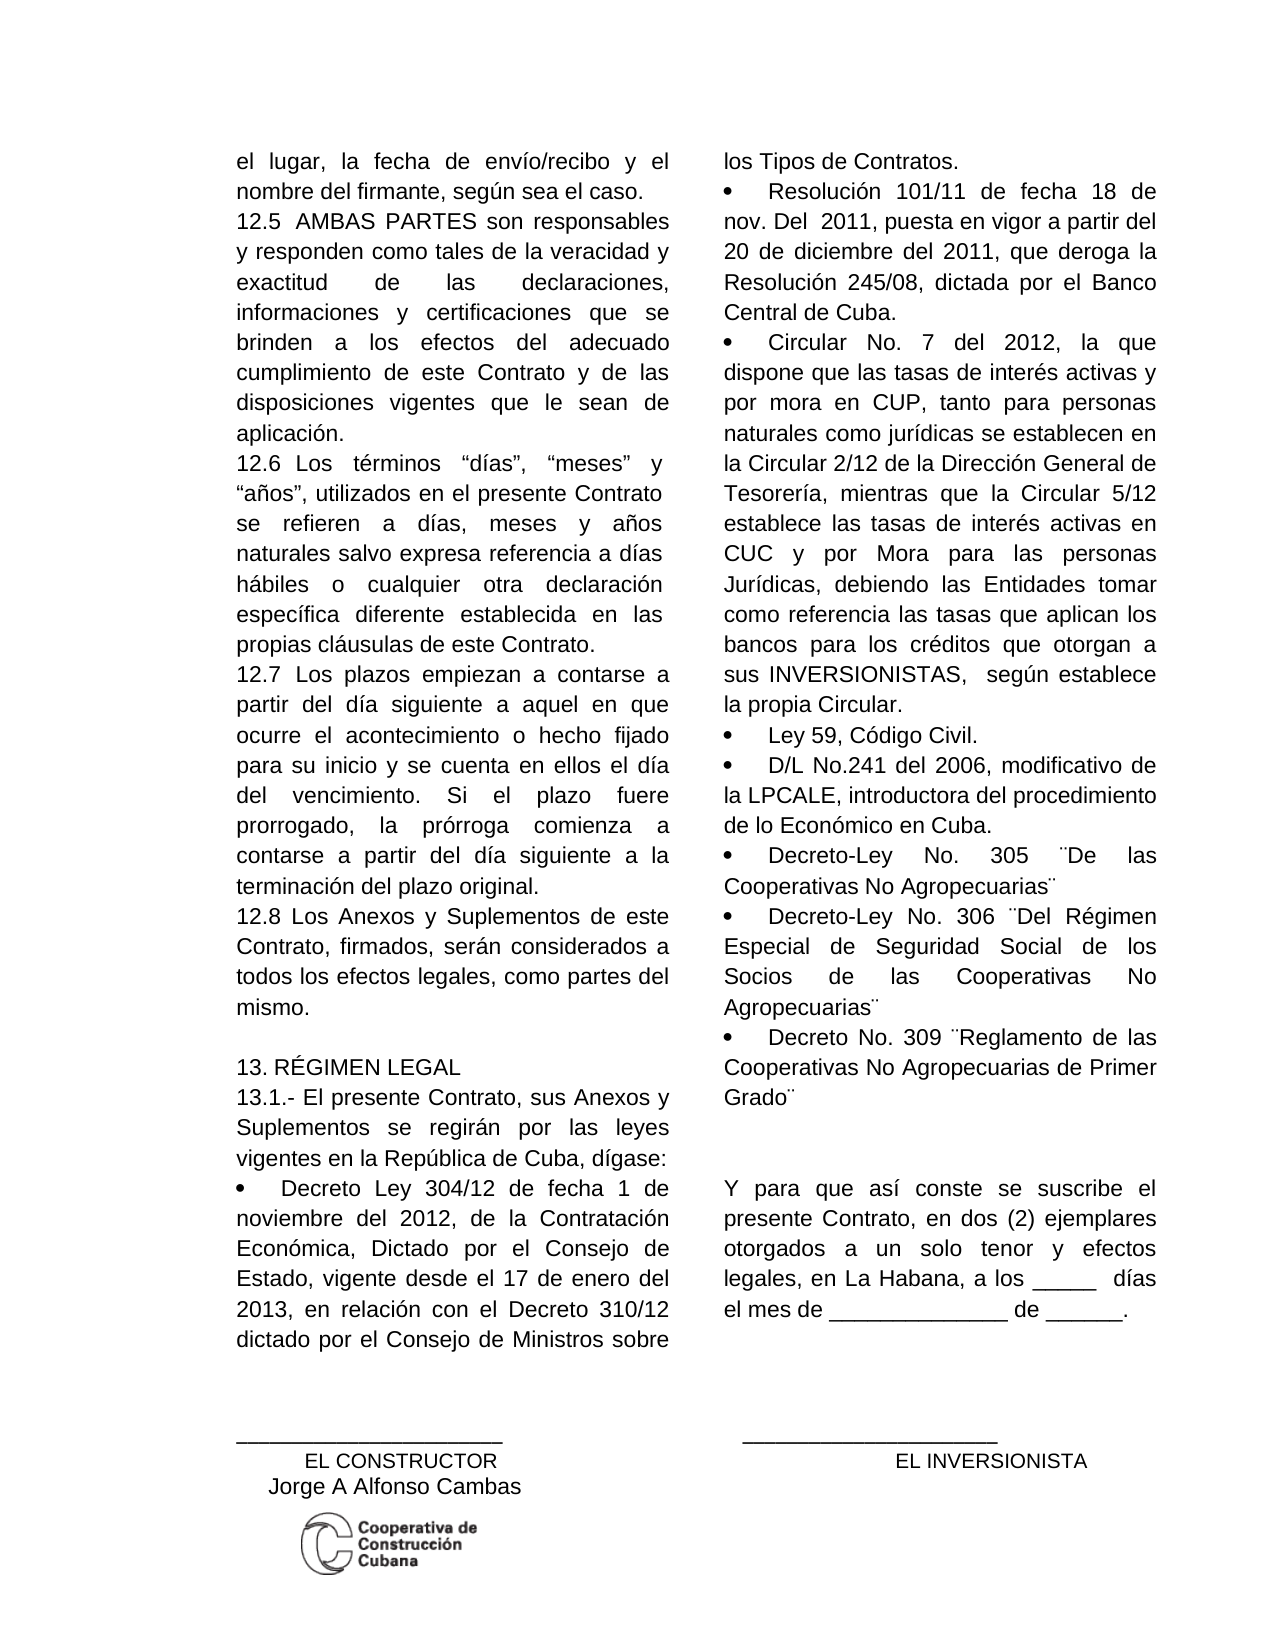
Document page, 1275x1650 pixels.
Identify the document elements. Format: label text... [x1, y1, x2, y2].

list D/L No.241 del 2006, modificativo de la LPCALE, introductora del procedimiento de lo Económico en Cuba. [723, 752, 1157, 839]
list Decreto-Ley No. 306 ¨Del Régimen Especial de Seguridad Social de los Socios de las Cooperativas No Agropecuarias¨ [723, 903, 1157, 1020]
list Decreto Ley 304/12 de fecha 1 de noviembre del 2012, de la Contratación Económica, Dictado por el Consejo de Estado, vigente desde el 17 de enero del 2013, en relación con el Decreto 310/12 dictado por el Consejo de Ministros sobre los Tipos de Contratos. [236, 1175, 670, 1352]
list Los Anexos y Suplementos de este Contrato, firmados, serán considerados a todos los efectos legales, como partes del mismo. [236, 903, 670, 1020]
list AMBAS PARTES son responsables y responden como tales de la veracidad y exactitud de las declaraciones, informaciones y certificaciones que se brinden a los efectos del adecuado cumplimiento de este Contrato y de las disposiciones vigentes que le sean de aplicación. [236, 208, 670, 446]
list Los plazos empiezan a contarse a partir del día siguiente a aquel en que ocurre el acontecimiento o hecho fijado para su inicio y se cuenta en ellos el día del vencimiento. Si el plazo fuere prorrogado, la prórroga comienza a contarse a partir del día siguiente a la terminación del plazo original. [236, 661, 670, 899]
list Circular No. 7 del 2012, la que dispone que las tasas de interés activas y por mora en CUP, tanto para personas naturales como jurídicas se establecen en la Circular 2/12 de la Dirección General de Tesorería, mientras que la Circular 5/12 establece las tasas de interés activas en CUC y por Mora para las personas Jurídicas, debiendo las Entidades tomar como referencia las tasas que aplican los bancos para los créditos que otorgan a sus INVERSIONISTAS, según establece la propia Circular. [723, 329, 1157, 718]
text 13.1.- El presente Contrato, sus Anexos y Suplementos se regirán por las leyes vigentes en la República de Cuba, dígase: [236, 1084, 670, 1171]
list Ley 59, Código Civil. [723, 722, 1157, 748]
picture [301, 1512, 478, 1575]
list RÉGIMEN LEGAL [236, 1054, 663, 1080]
list Decreto-Ley No. 305 ¨De las Cooperativas No Agropecuarias¨ [723, 842, 1157, 899]
text Y para que así conste se suscribe el presente Contrato, en dos (2) ejemplares otorgados a un solo tenor y efectos legales, en La Habana, a los _____ días el mes de ______________ de ______. [723, 1175, 1157, 1322]
list Resolución 101/11 de fecha 18 de nov. Del 2011, puesta en vigor a partir del 20 de diciembre del 2011, que deroga la Resolución 245/08, dictada por el Banco Central de Cuba. [723, 178, 1157, 325]
list Decreto No. 309 ¨Reglamento de las Cooperativas No Agropecuarias de Primer Grado¨ [723, 1024, 1157, 1111]
list Los términos “días”, “meses” y “años”, utilizados en el presente Contrato se refieren a días, meses y años naturales salvo expresa referencia a días hábiles o cualquier otra declaración específica diferente establecida en las propias cláusulas de este Contrato. [236, 450, 663, 657]
